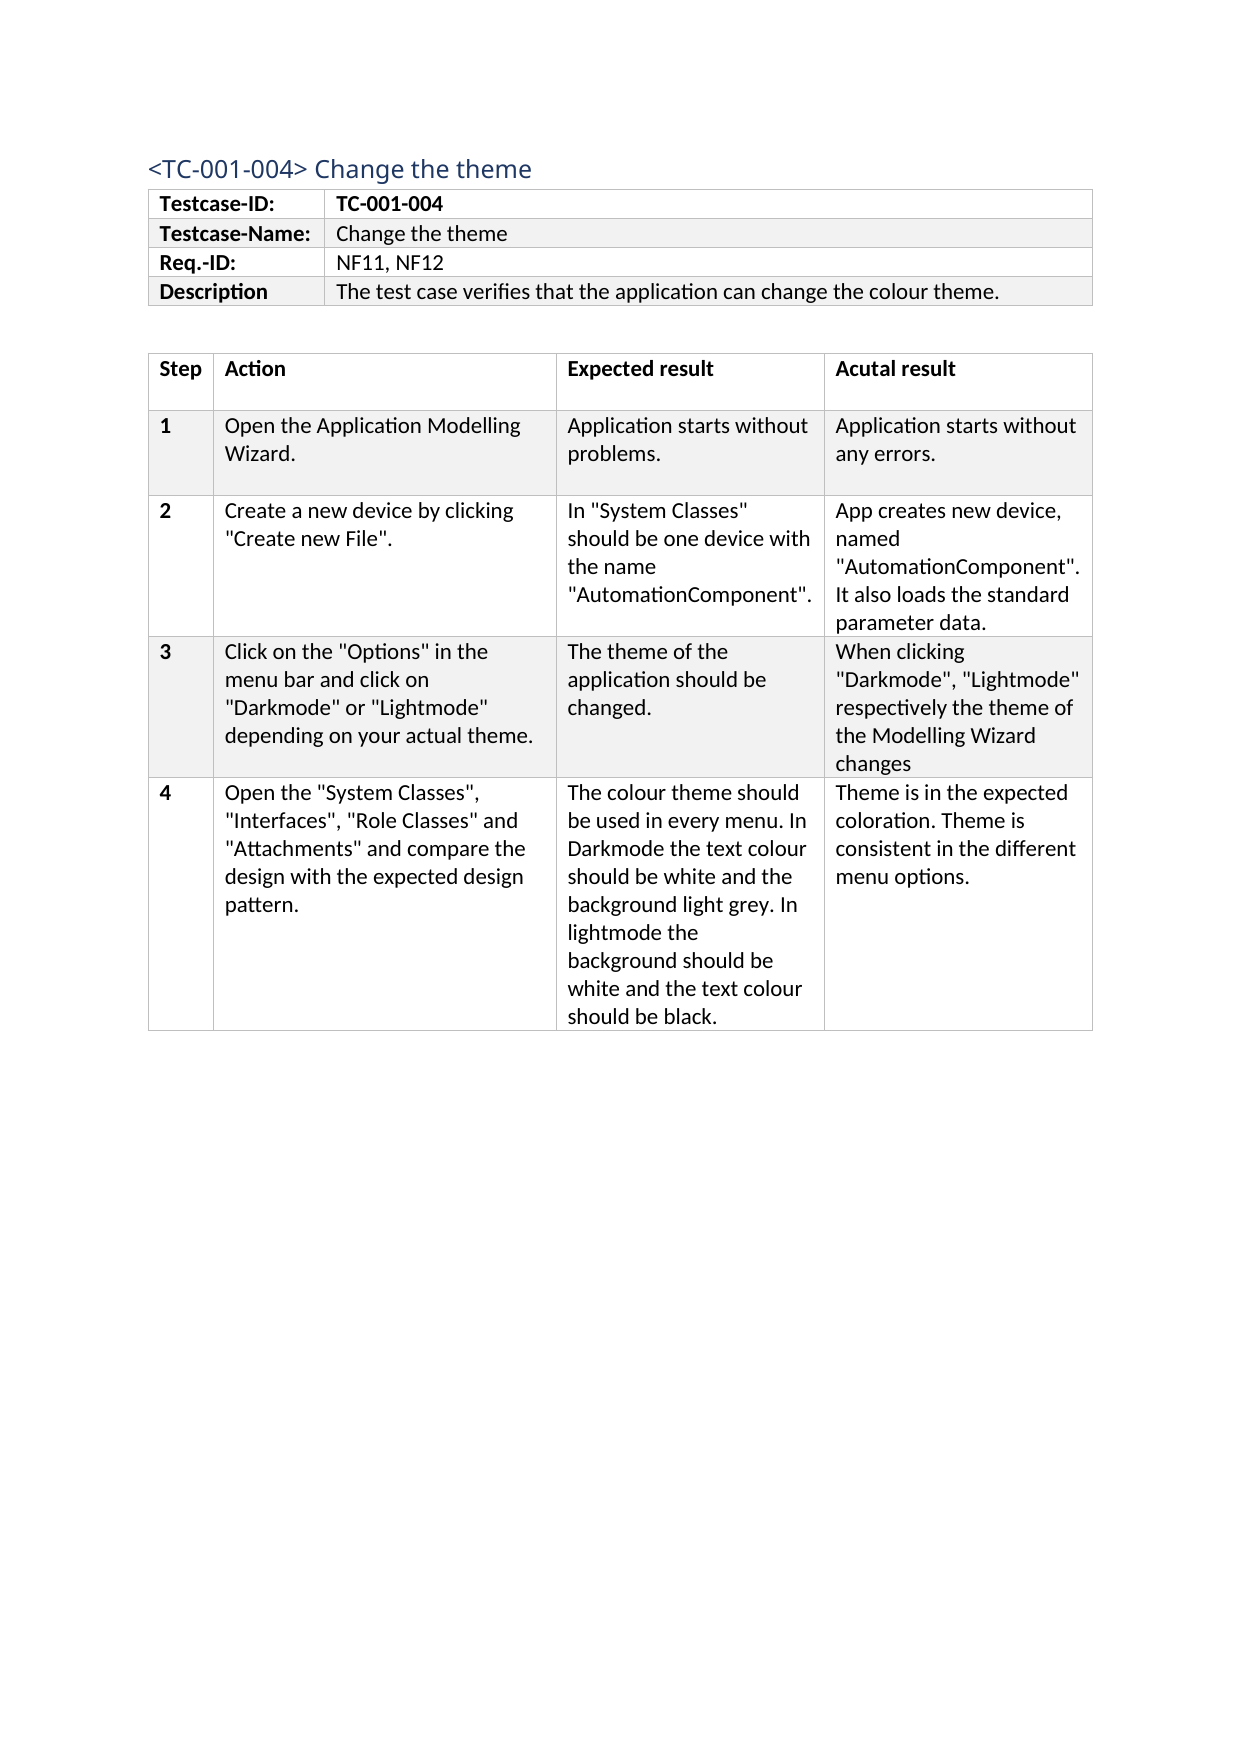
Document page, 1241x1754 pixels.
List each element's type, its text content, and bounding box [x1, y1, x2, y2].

table_cell Application starts without any errors. [825, 411, 1092, 495]
table_cell 1 [149, 411, 213, 495]
table_cell NF11, NF12 [325, 248, 1092, 276]
table_header Step [149, 354, 213, 410]
table_cell Req.-ID: [149, 248, 324, 276]
table_cell Click on the "Options" in the menu bar and click on "Darkmode" or "Lightmode" depending on your actual theme. [214, 637, 556, 777]
subtitle <TC-001-004> Change the theme [148, 152, 1093, 186]
table_header Testcase-ID: [149, 190, 324, 218]
table_header Acutal result [825, 354, 1092, 410]
table_header TC-001-004 [325, 190, 1092, 218]
table_cell Create a new device by clicking "Create new File". [214, 496, 556, 636]
table_cell The test case verifies that the application can change the colour theme. [325, 277, 1092, 305]
table_header Expected result [557, 354, 824, 410]
table_cell Application starts without problems. [557, 411, 824, 495]
table_cell Testcase-Name: [149, 219, 324, 247]
table_cell 3 [149, 637, 213, 777]
table_cell Open the "System Classes", "Interfaces", "Role Classes" and "Attachments" and compare the design with the expected design pattern. [214, 778, 556, 1030]
table_cell Change the theme [325, 219, 1092, 247]
table_cell Description [149, 277, 324, 305]
table_cell App creates new device, named "AutomationComponent". It also loads the standard parameter data. [825, 496, 1092, 636]
table_cell Theme is in the expected coloration. Theme is consistent in the different menu options. [825, 778, 1092, 1030]
table_cell When clicking "Darkmode", "Lightmode" respectively the theme of the Modelling Wizard changes [825, 637, 1092, 777]
table_cell Open the Application Modelling Wizard. [214, 411, 556, 495]
table_header Action [214, 354, 556, 410]
table_cell 4 [149, 778, 213, 1030]
table_cell 2 [149, 496, 213, 636]
table_cell The theme of the application should be changed. [557, 637, 824, 777]
table_cell In "System Classes" should be one device with the name "AutomationComponent". [557, 496, 824, 636]
table_cell The colour theme should be used in every menu. In Darkmode the text colour should be white and the background light grey. In lightmode the background should be white and the text colour should be black. [557, 778, 824, 1030]
